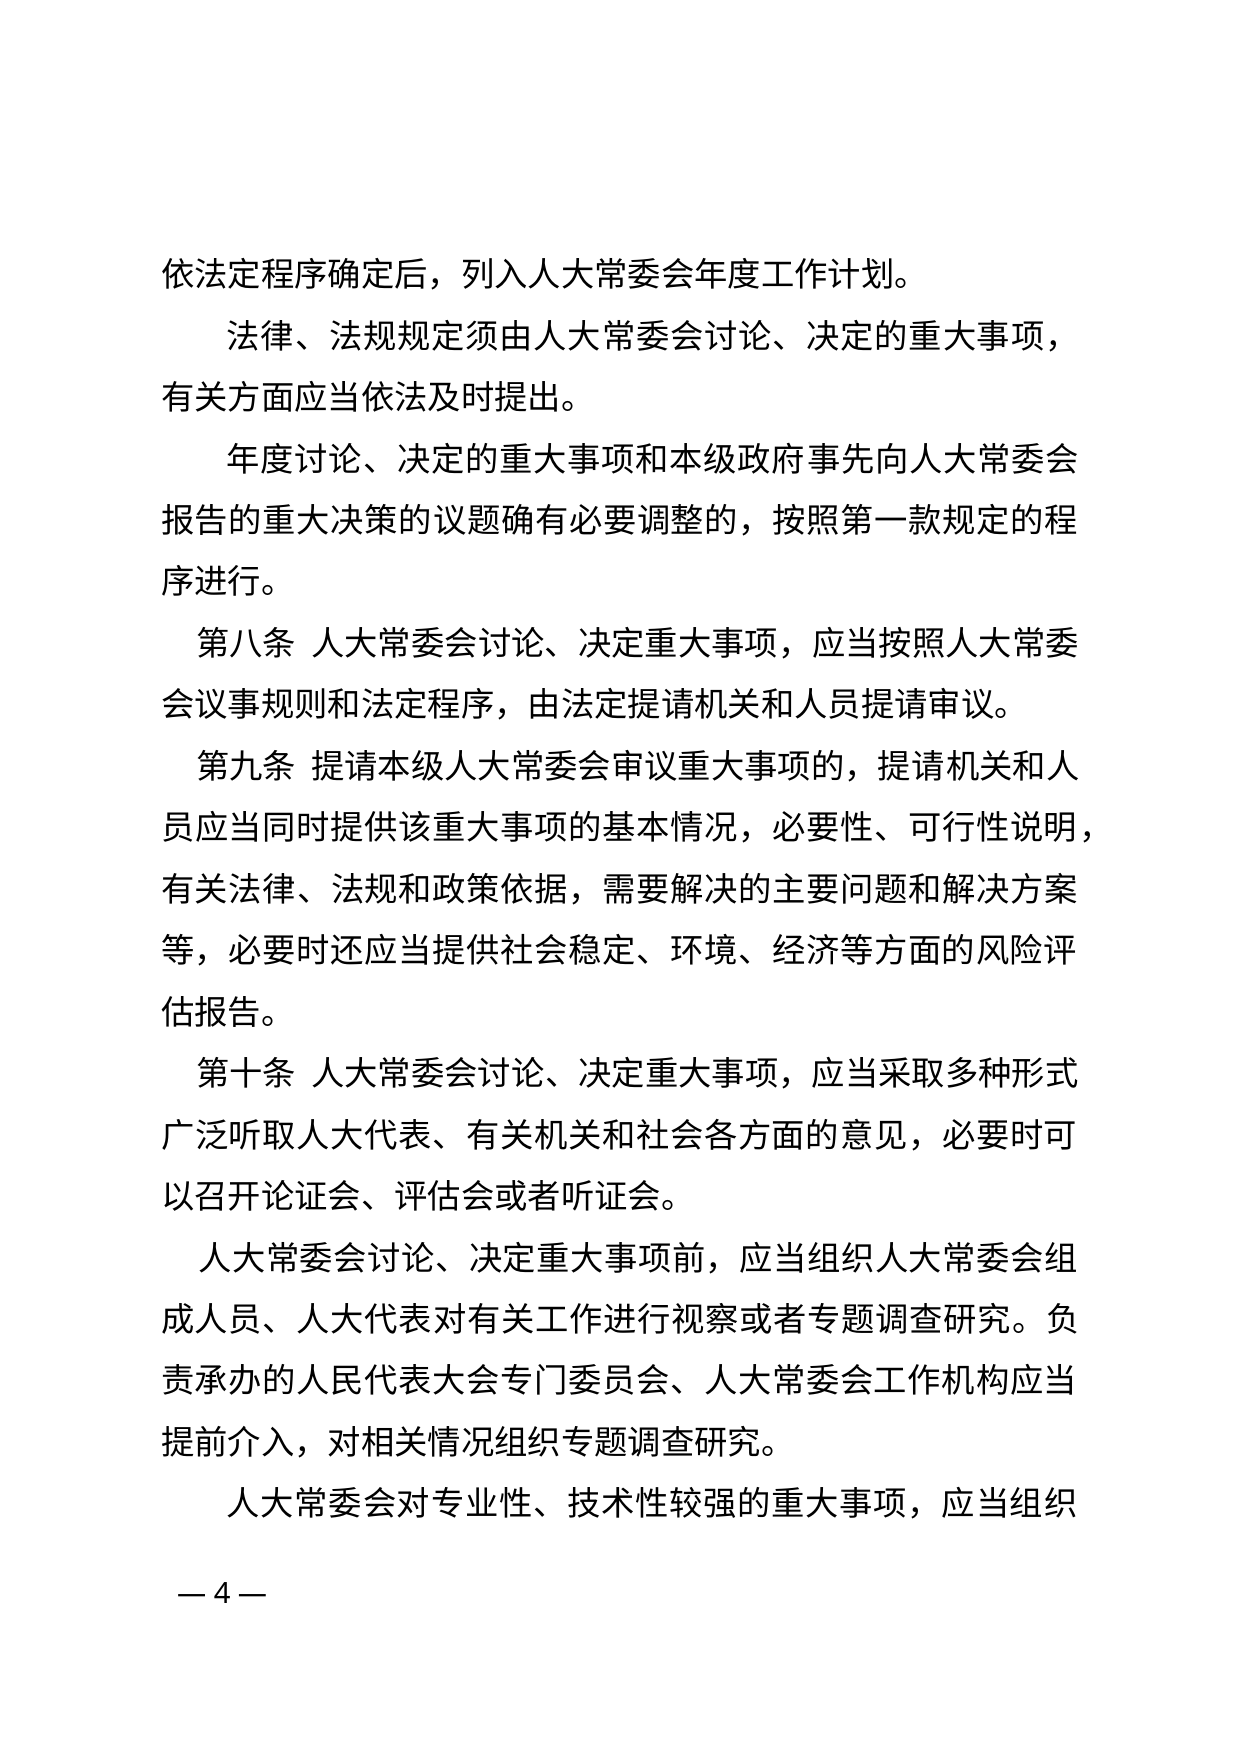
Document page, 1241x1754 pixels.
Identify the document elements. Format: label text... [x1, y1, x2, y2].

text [161, 237, 1079, 299]
text 法律、法规规定须由人大常委会讨论、决定的重大事项，有关方面应当依法及时提出。 [161, 299, 1079, 422]
list 第十条 人大常委会讨论、决定重大事项，应当采取多种形式广泛听取人大代表、有关机关和社会各方面的意见，必要时可以召开论证会、评估会或者听证会。 [161, 1036, 1079, 1221]
text 年度讨论、决定的重大事项和本级政府事先向人大常委会报告的重大决策的议题确有必要调整的，按照第一款规定的程序进行。 [161, 422, 1079, 606]
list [161, 1467, 1079, 1528]
list 第九条 提请本级人大常委会审议重大事项的，提请机关和人员应当同时提供该重大事项的基本情况，必要性、可行性说明，有关法律、法规和政策依据，需要解决的主要问题和解决方案等，必要时还应当提供社会稳定、环境、经济等方面的风险评估报告。 [161, 729, 1079, 1036]
list 人大常委会讨论、决定重大事项前，应当组织人大常委会组成人员、人大代表对有关工作进行视察或者专题调查研究。负责承办的人民代表大会专门委员会、人大常委会工作机构应当提前介入，对相关情况组织专题调查研究。 [161, 1221, 1079, 1467]
list 第八条 人大常委会讨论、决定重大事项，应当按照人大常委会议事规则和法定程序，由法定提请机关和人员提请审议。 [161, 606, 1079, 729]
